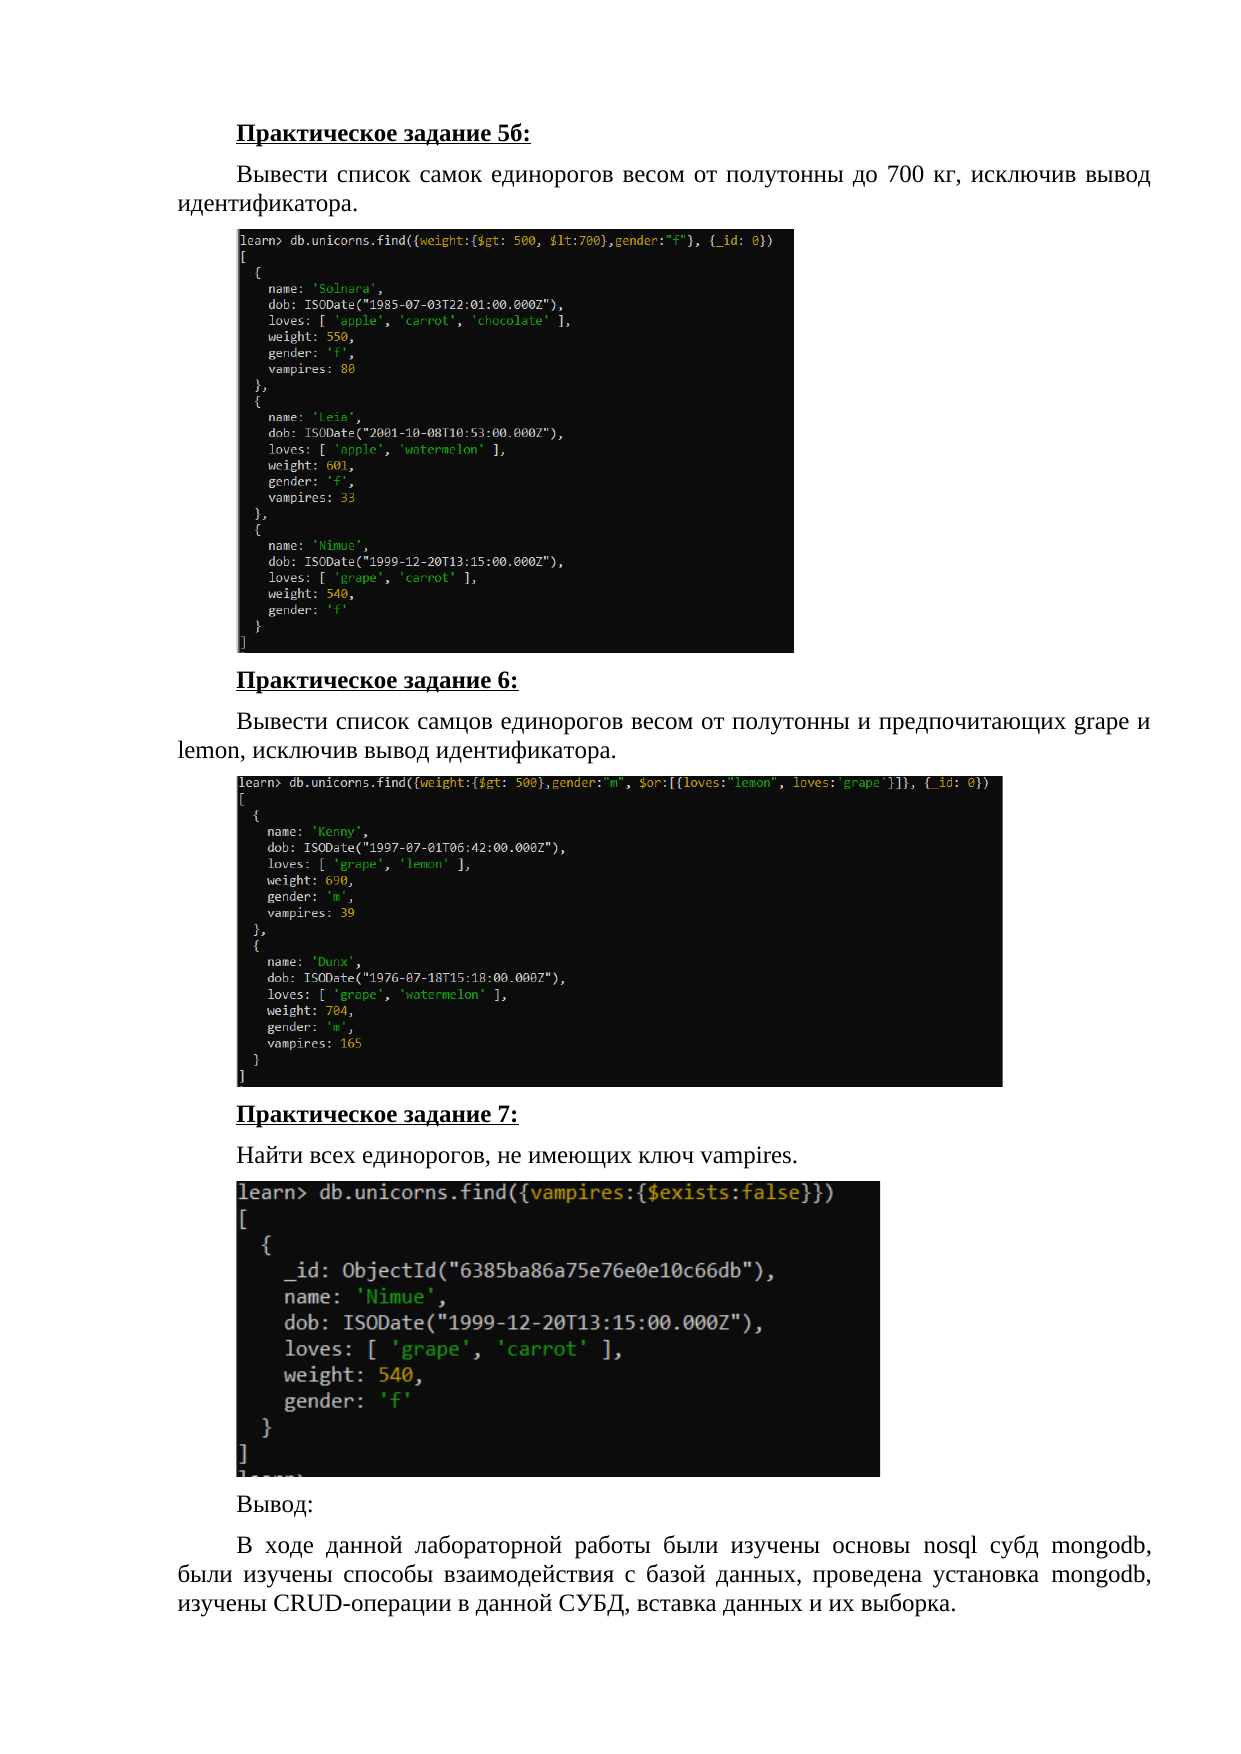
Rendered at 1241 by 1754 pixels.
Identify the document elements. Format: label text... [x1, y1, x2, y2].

text Вывести список самок единорогов весом от полутонны до 700 кг, исключив вывод идентификатора. [177, 159, 1152, 217]
text Вывод: [177, 1489, 1152, 1518]
picture [236, 229, 794, 653]
text В ходе данной лабораторной работы были изучены основы nosql субд mongodb, были изучены способы взаимодействия с базой данных, проведена установка mongodb, изучены CRUD-операции в данной СУБД, вставка данных и их выборка. [177, 1530, 1152, 1616]
text Практическое задание 7: [177, 1099, 1152, 1127]
picture [236, 1181, 880, 1477]
text Вывести список самцов единорогов весом от полутонны и предпочитающих grape и lemon, исключив вывод идентификатора. [177, 706, 1152, 763]
text Найти всех единорогов, не имеющих ключ vampires. [177, 1140, 1152, 1169]
picture [236, 776, 1003, 1087]
text Практическое задание 6: [177, 665, 1152, 693]
text Практическое задание 5б: [177, 118, 1152, 147]
